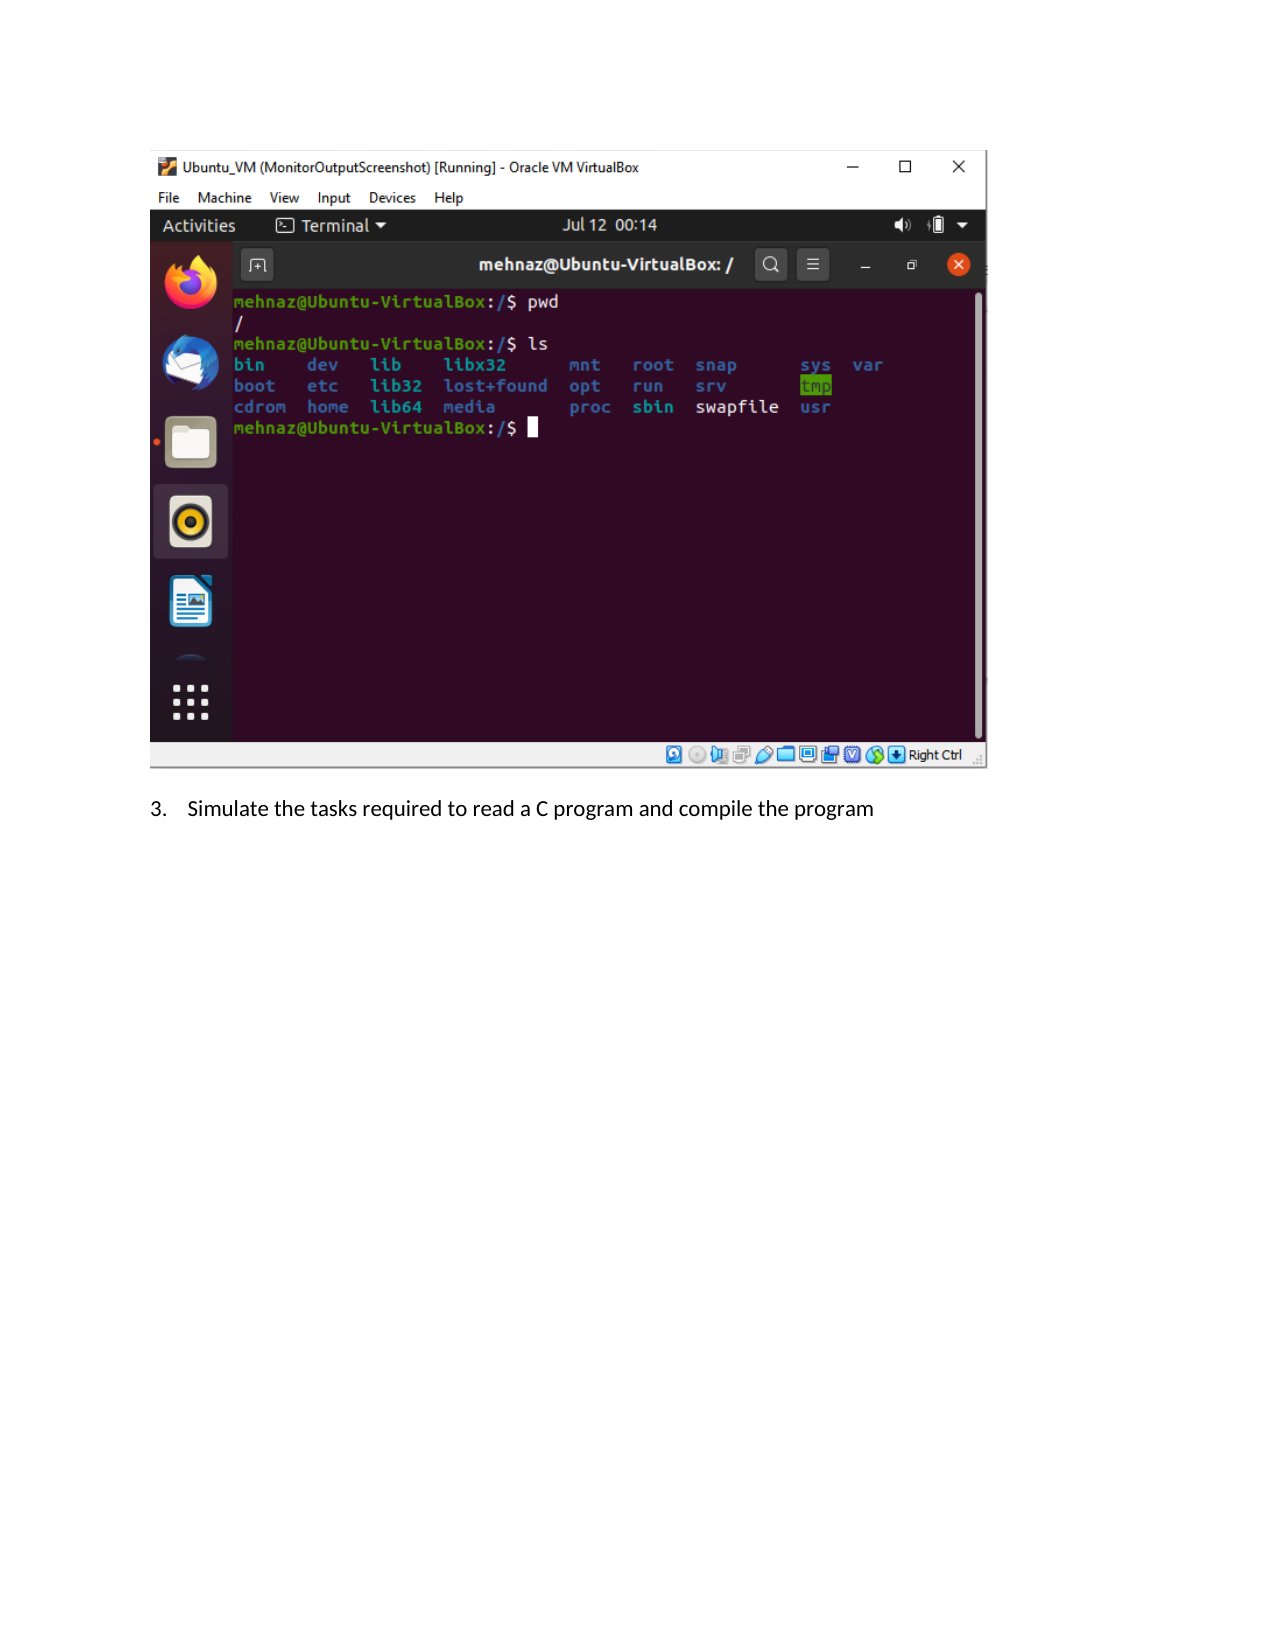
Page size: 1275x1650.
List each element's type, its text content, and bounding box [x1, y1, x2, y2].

list Simulate the tasks required to read a C program and compile the program [150, 794, 1125, 822]
picture [150, 150, 988, 769]
